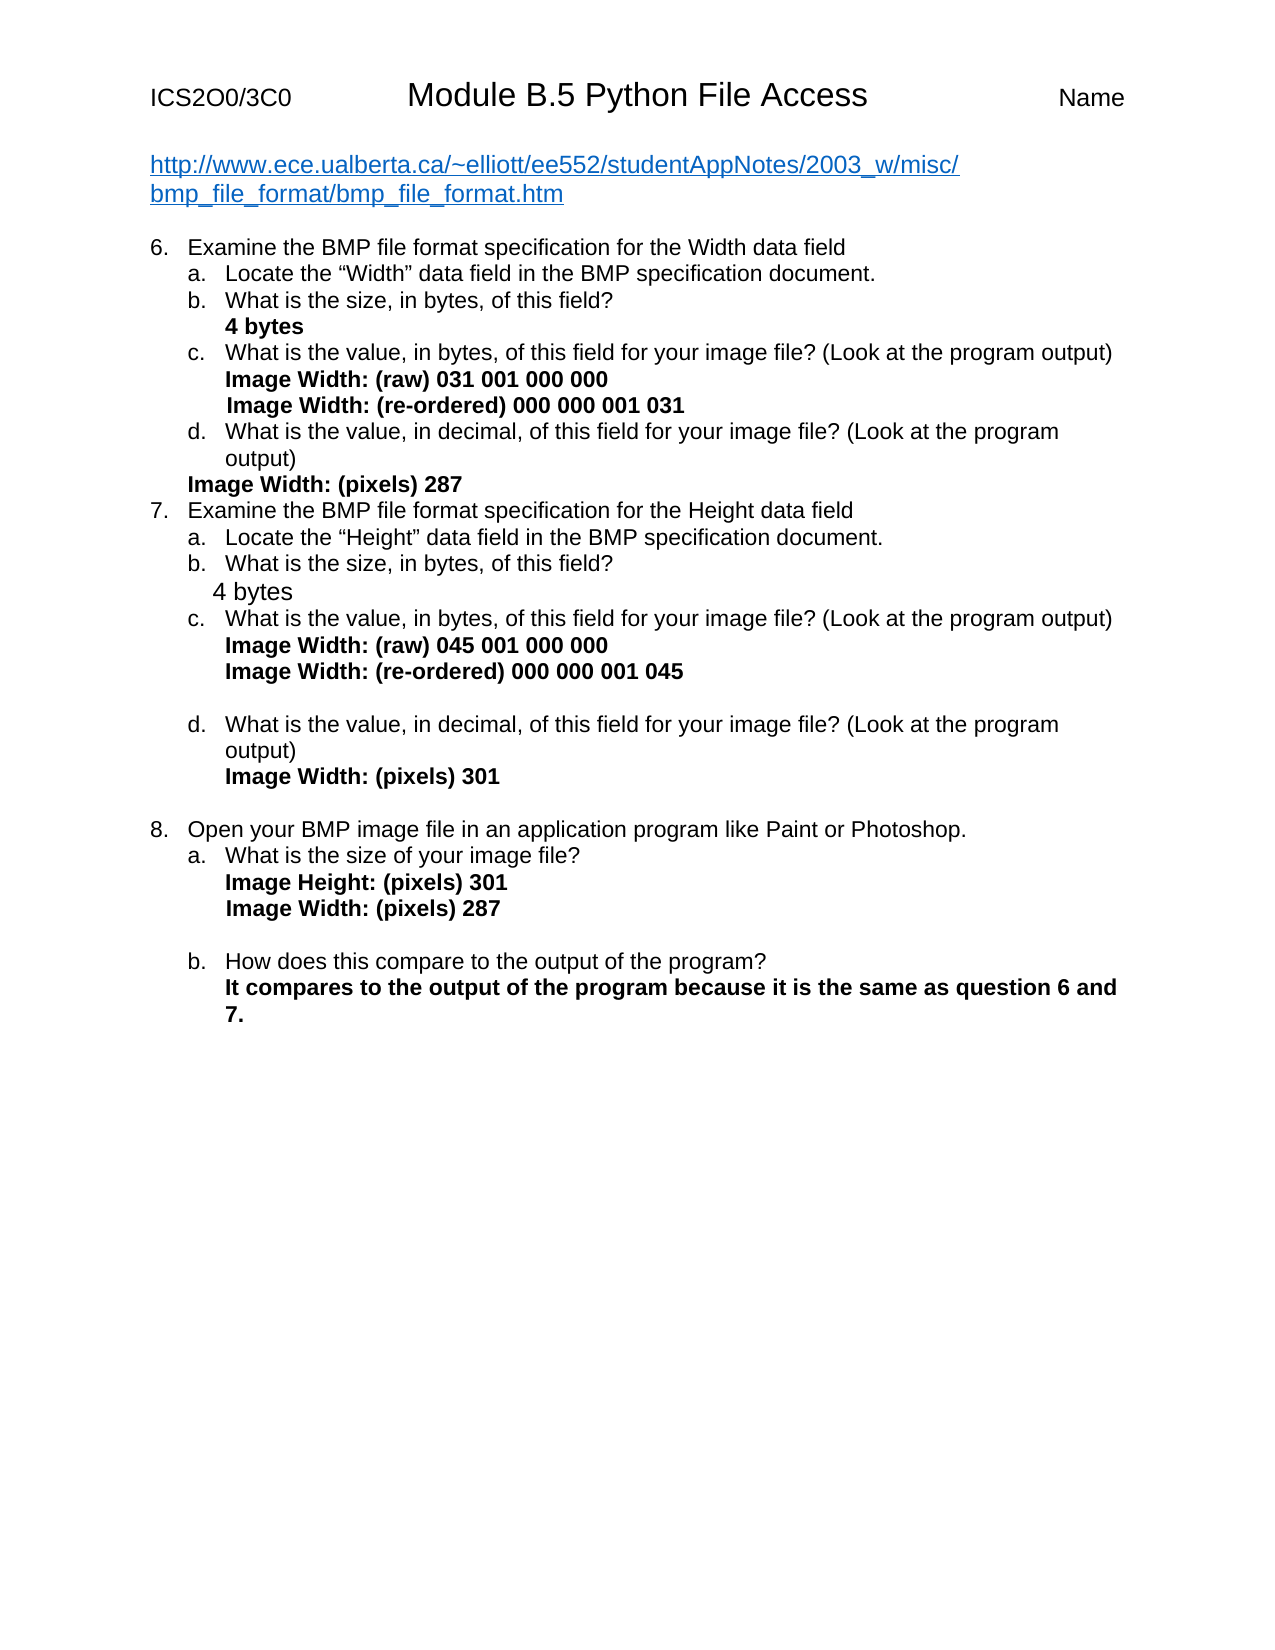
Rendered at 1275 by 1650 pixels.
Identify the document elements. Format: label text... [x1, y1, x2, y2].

list It compares to the output of the program because it is the same as question 6 and 7. [225, 974, 1125, 1027]
list What is the size, in bytes, of this field? [187, 287, 1125, 313]
list Image Width: (pixels) 301 [225, 763, 1125, 790]
list Locate the “Width” data field in the BMP specification document. [187, 260, 1125, 287]
list What is the size of your image file? [187, 842, 1125, 869]
list 4 bytes [225, 313, 1125, 339]
list What is the value, in decimal, of this field for your image file? (Look at the program output) [187, 711, 1125, 763]
list What is the value, in decimal, of this field for your image file? (Look at the program output) [187, 418, 1125, 471]
list Image Width: (raw) 031 001 000 000 [225, 366, 1125, 392]
list How does this compare to the output of the program? [187, 948, 1125, 974]
text 4 bytes [150, 576, 1125, 605]
text http://www.ece.ualberta.ca/~elliott/ee552/studentAppNotes/2003_w/misc/bmp_file_format/bmp_file_format.htm [150, 150, 1125, 207]
list What is the size, in bytes, of this field? [187, 550, 1125, 576]
list Open your BMP image file in an application program like Paint or Photoshop. [150, 816, 1125, 842]
text Image Width: (pixels) 287 [187, 895, 1125, 921]
list Image Width: (raw) 045 001 000 000 [225, 632, 1125, 658]
list Image Height: (pixels) 301 [225, 869, 1125, 895]
list What is the value, in bytes, of this field for your image file? (Look at the program output) [187, 339, 1125, 366]
list Image Width: (re-ordered) 000 000 001 045 [225, 658, 1125, 684]
list What is the value, in bytes, of this field for your image file? (Look at the program output) [187, 605, 1125, 632]
text Image Width: (re-ordered) 000 000 001 031 [150, 392, 1125, 418]
list Locate the “Height” data field in the BMP specification document. [187, 524, 1125, 550]
list Examine the BMP file format specification for the Height data field [150, 497, 1125, 524]
list Examine the BMP file format specification for the Width data field [150, 234, 1125, 260]
text Image Width: (pixels) 287 [187, 471, 1125, 497]
